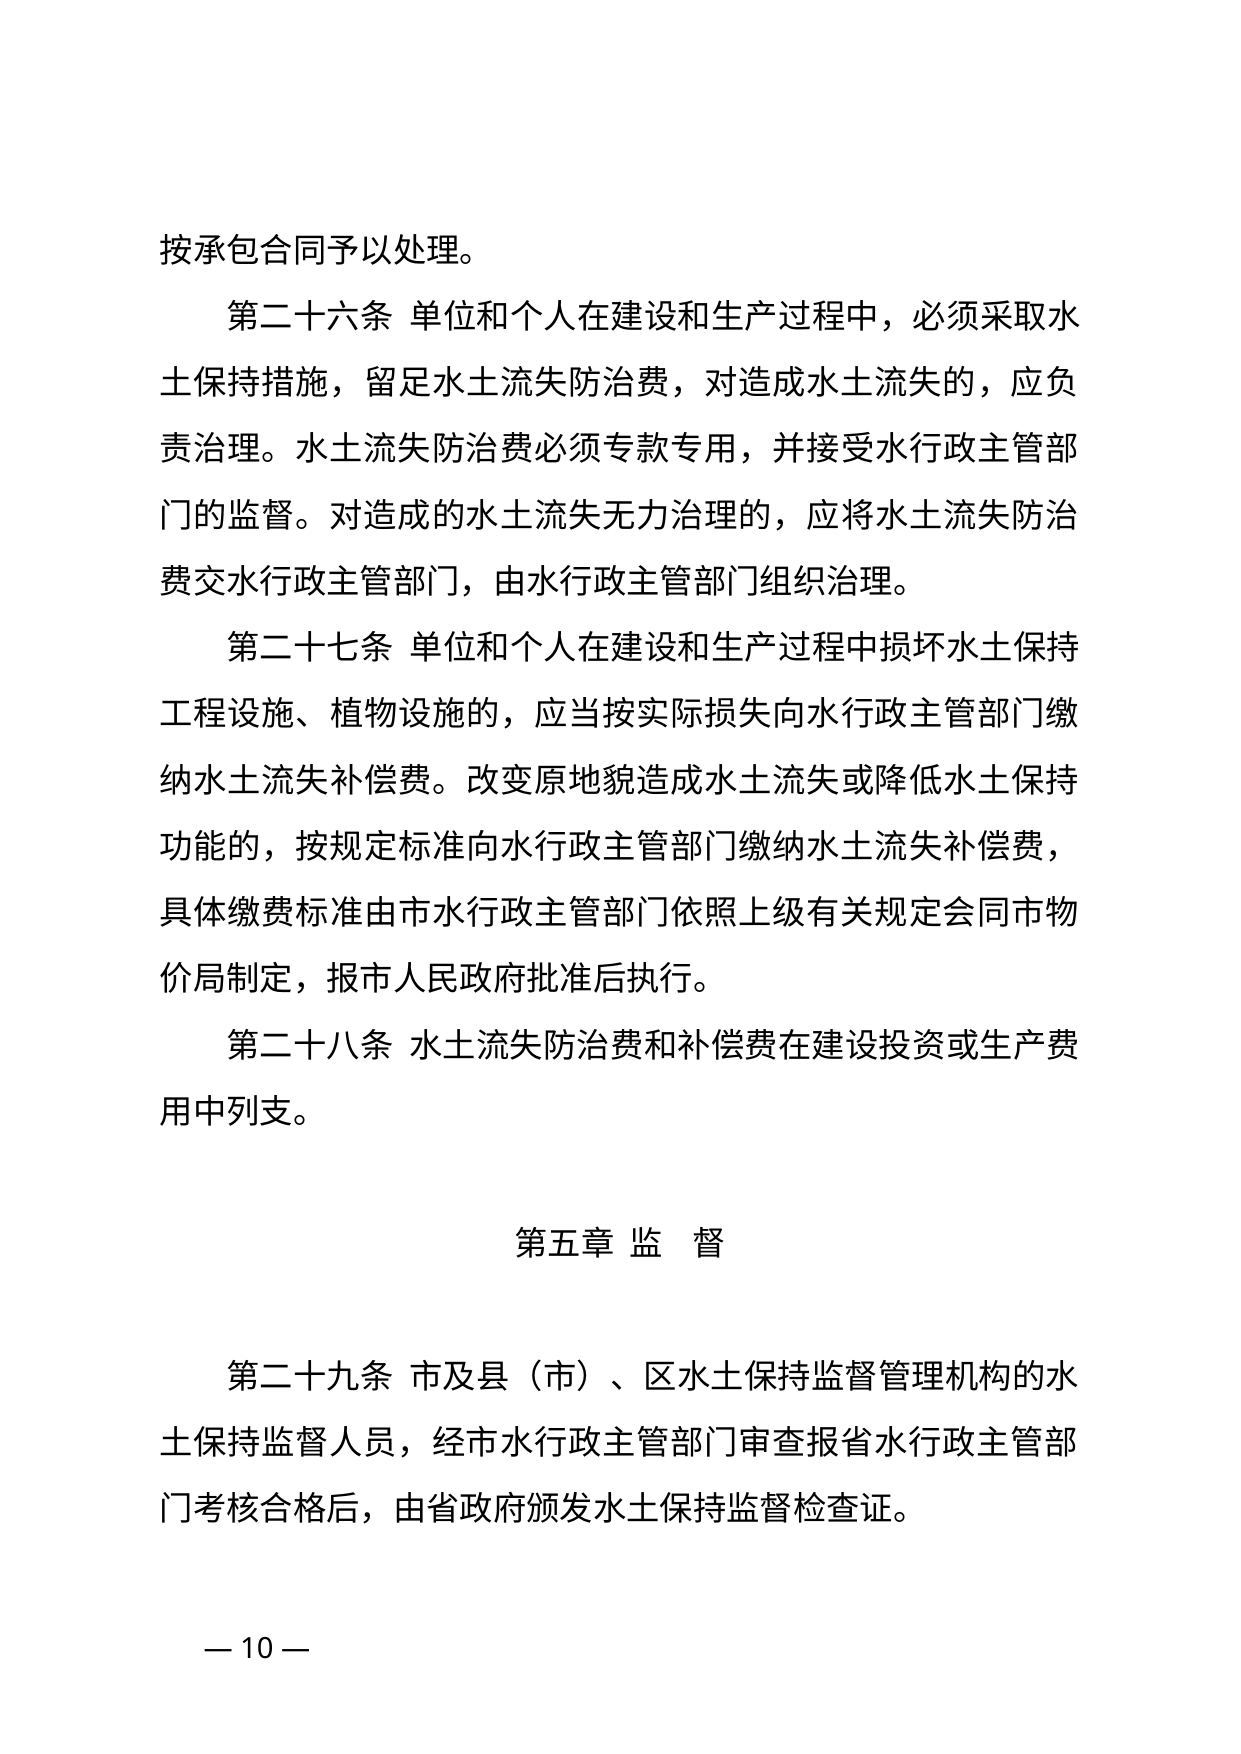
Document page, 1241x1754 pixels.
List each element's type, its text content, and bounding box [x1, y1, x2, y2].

text 第二十七条 单位和个人在建设和生产过程中损坏水土保持工程设施、植物设施的，应当按实际损失向水行政主管部门缴纳水土流失补偿费。改变原地貌造成水土流失或降低水土保持功能的，按规定标准向水行政主管部门缴纳水土流失补偿费，具体缴费标准由市水行政主管部门依照上级有关规定会同市物价局制定，报市人民政府批准后执行。 [159, 612, 1081, 1009]
subtitle 第五章 监 督 [159, 1208, 1081, 1274]
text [159, 214, 1081, 281]
text 第二十九条 市及县（市）、区水土保持监督管理机构的水土保持监督人员，经市水行政主管部门审查报省水行政主管部门考核合格后，由省政府颁发水土保持监督检查证。 [159, 1341, 1081, 1539]
text 第二十八条 水土流失防治费和补偿费在建设投资或生产费用中列支。 [159, 1009, 1081, 1142]
text 第二十六条 单位和个人在建设和生产过程中，必须采取水土保持措施，留足水土流失防治费，对造成水土流失的，应负责治理。水土流失防治费必须专款专用，并接受水行政主管部门的监督。对造成的水土流失无力治理的，应将水土流失防治费交水行政主管部门，由水行政主管部门组织治理。 [159, 281, 1081, 612]
